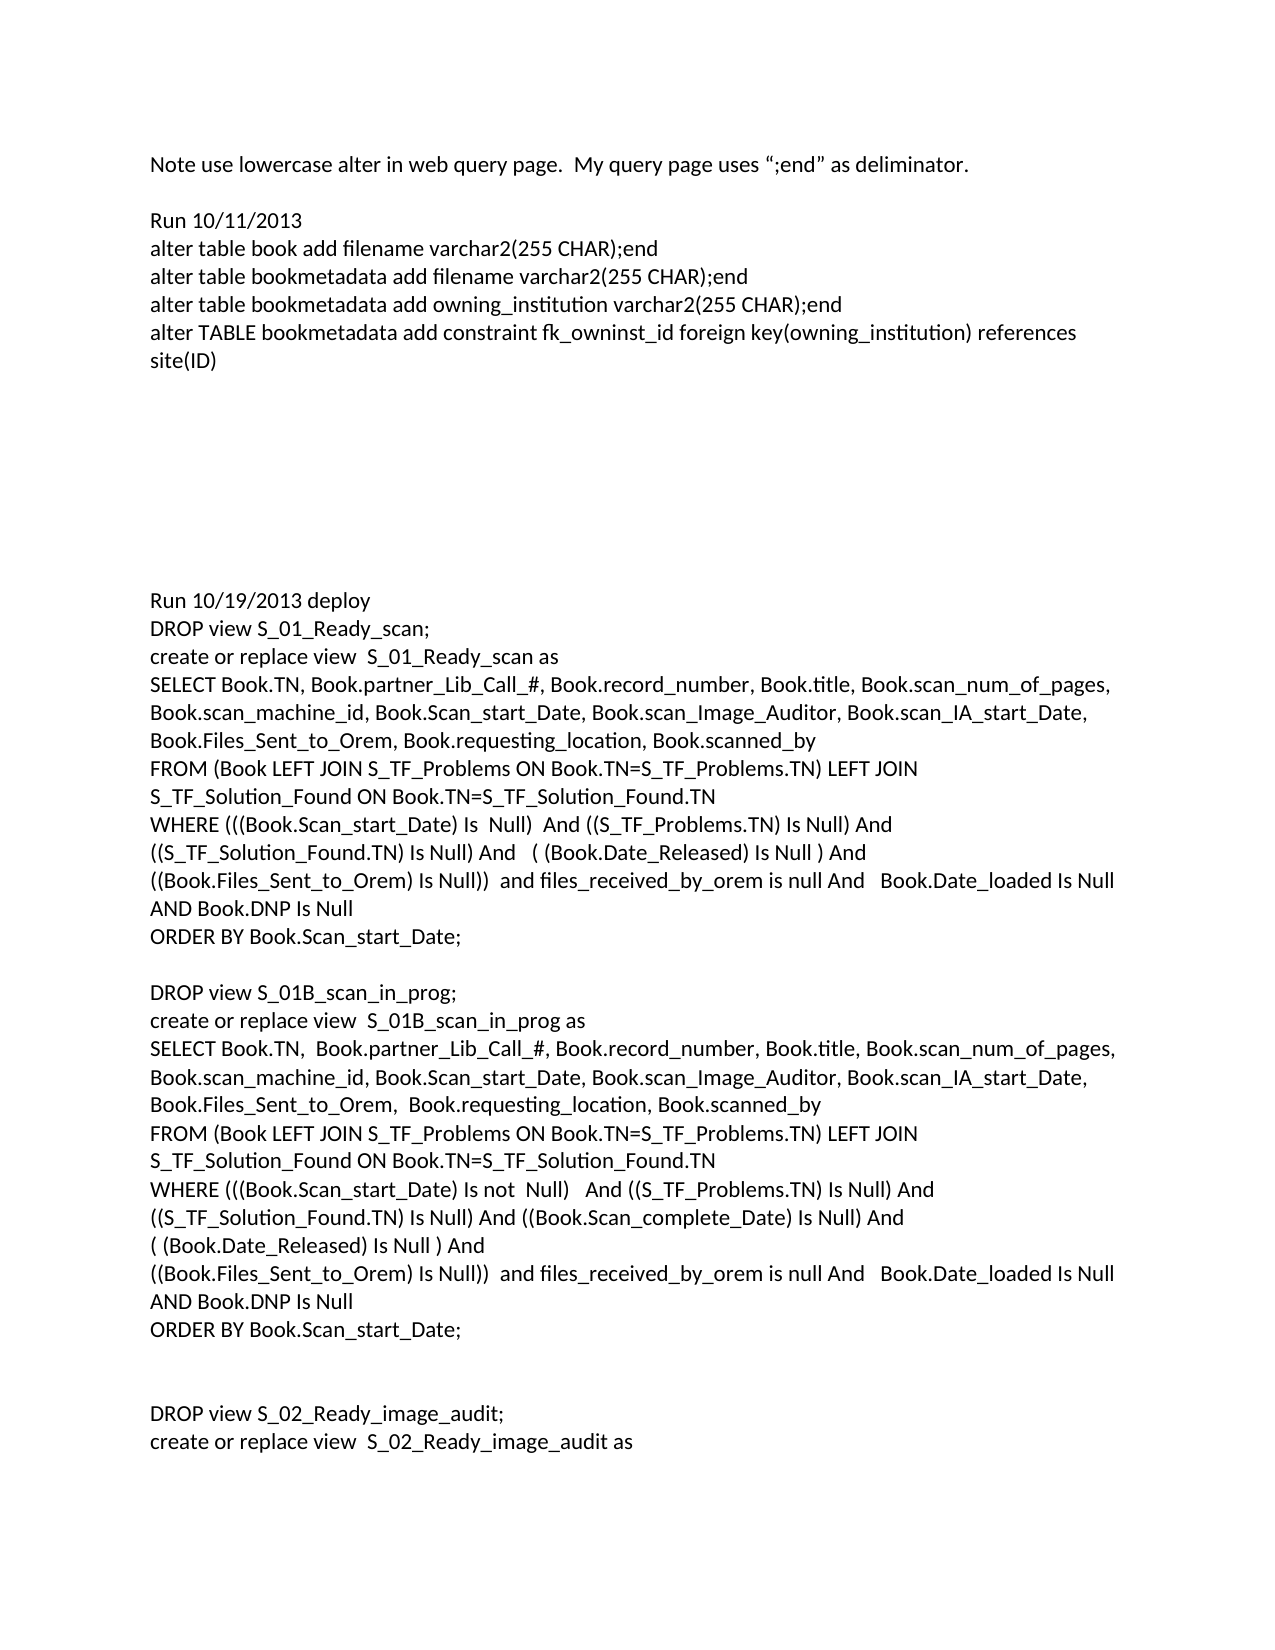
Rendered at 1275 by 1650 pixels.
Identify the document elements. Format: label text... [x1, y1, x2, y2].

text SELECT Book.TN, Book.partner_Lib_Call_#, Book.record_number, Book.title, Book.scan_num_of_pages, Book.scan_machine_id, Book.Scan_start_Date, Book.scan_Image_Auditor, Book.scan_IA_start_Date, Book.Files_Sent_to_Orem, Book.requesting_location, Book.scanned_by [150, 670, 1125, 754]
text WHERE (((Book.Scan_start_Date) Is not Null) And ((S_TF_Problems.TN) Is Null) And ((S_TF_Solution_Found.TN) Is Null) And ((Book.Scan_complete_Date) Is Null) And ( (Book.Date_Released) Is Null ) And [150, 1175, 1125, 1259]
text DROP view S_01_Ready_scan; [150, 614, 1125, 642]
text FROM (Book LEFT JOIN S_TF_Problems ON Book.TN=S_TF_Problems.TN) LEFT JOIN S_TF_Solution_Found ON Book.TN=S_TF_Solution_Found.TN [150, 1119, 1125, 1175]
text Run 10/19/2013 deploy [150, 586, 1125, 614]
text DROP view S_02_Ready_image_audit; [150, 1399, 1125, 1427]
text alter table book add filename varchar2(255 CHAR);end [150, 234, 1125, 262]
text Run 10/11/2013 [150, 206, 1125, 234]
text WHERE (((Book.Scan_start_Date) Is Null) And ((S_TF_Problems.TN) Is Null) And ((S_TF_Solution_Found.TN) Is Null) And ( (Book.Date_Released) Is Null ) And [150, 810, 1125, 866]
text SELECT Book.TN, Book.partner_Lib_Call_#, Book.record_number, Book.title, Book.scan_num_of_pages, Book.scan_machine_id, Book.Scan_start_Date, Book.scan_Image_Auditor, Book.scan_IA_start_Date, Book.Files_Sent_to_Orem, Book.requesting_location, Book.scanned_by [150, 1034, 1125, 1119]
text alter table bookmetadata add filename varchar2(255 CHAR);end [150, 262, 1125, 290]
text create or replace view S_01_Ready_scan as [150, 642, 1125, 670]
text ORDER BY Book.Scan_start_Date; [150, 1315, 1125, 1343]
text create or replace view S_01B_scan_in_prog as [150, 1007, 1125, 1034]
text ((Book.Files_Sent_to_Orem) Is Null)) and files_received_by_orem is null And Book.Date_loaded Is Null AND Book.DNP Is Null [150, 866, 1125, 922]
text create or replace view S_02_Ready_image_audit as [150, 1427, 1125, 1455]
text ORDER BY Book.Scan_start_Date; [150, 922, 1125, 951]
text alter table bookmetadata add owning_institution varchar2(255 CHAR);end [150, 290, 1125, 318]
text FROM (Book LEFT JOIN S_TF_Problems ON Book.TN=S_TF_Problems.TN) LEFT JOIN S_TF_Solution_Found ON Book.TN=S_TF_Solution_Found.TN [150, 754, 1125, 810]
text DROP view S_01B_scan_in_prog; [150, 978, 1125, 1007]
text alter TABLE bookmetadata add constraint fk_owninst_id foreign key(owning_institution) references site(ID) [150, 318, 1125, 374]
text Note use lowercase alter in web query page. My query page uses “;end” as deliminator. [150, 150, 1125, 178]
text ((Book.Files_Sent_to_Orem) Is Null)) and files_received_by_orem is null And Book.Date_loaded Is Null AND Book.DNP Is Null [150, 1259, 1125, 1315]
